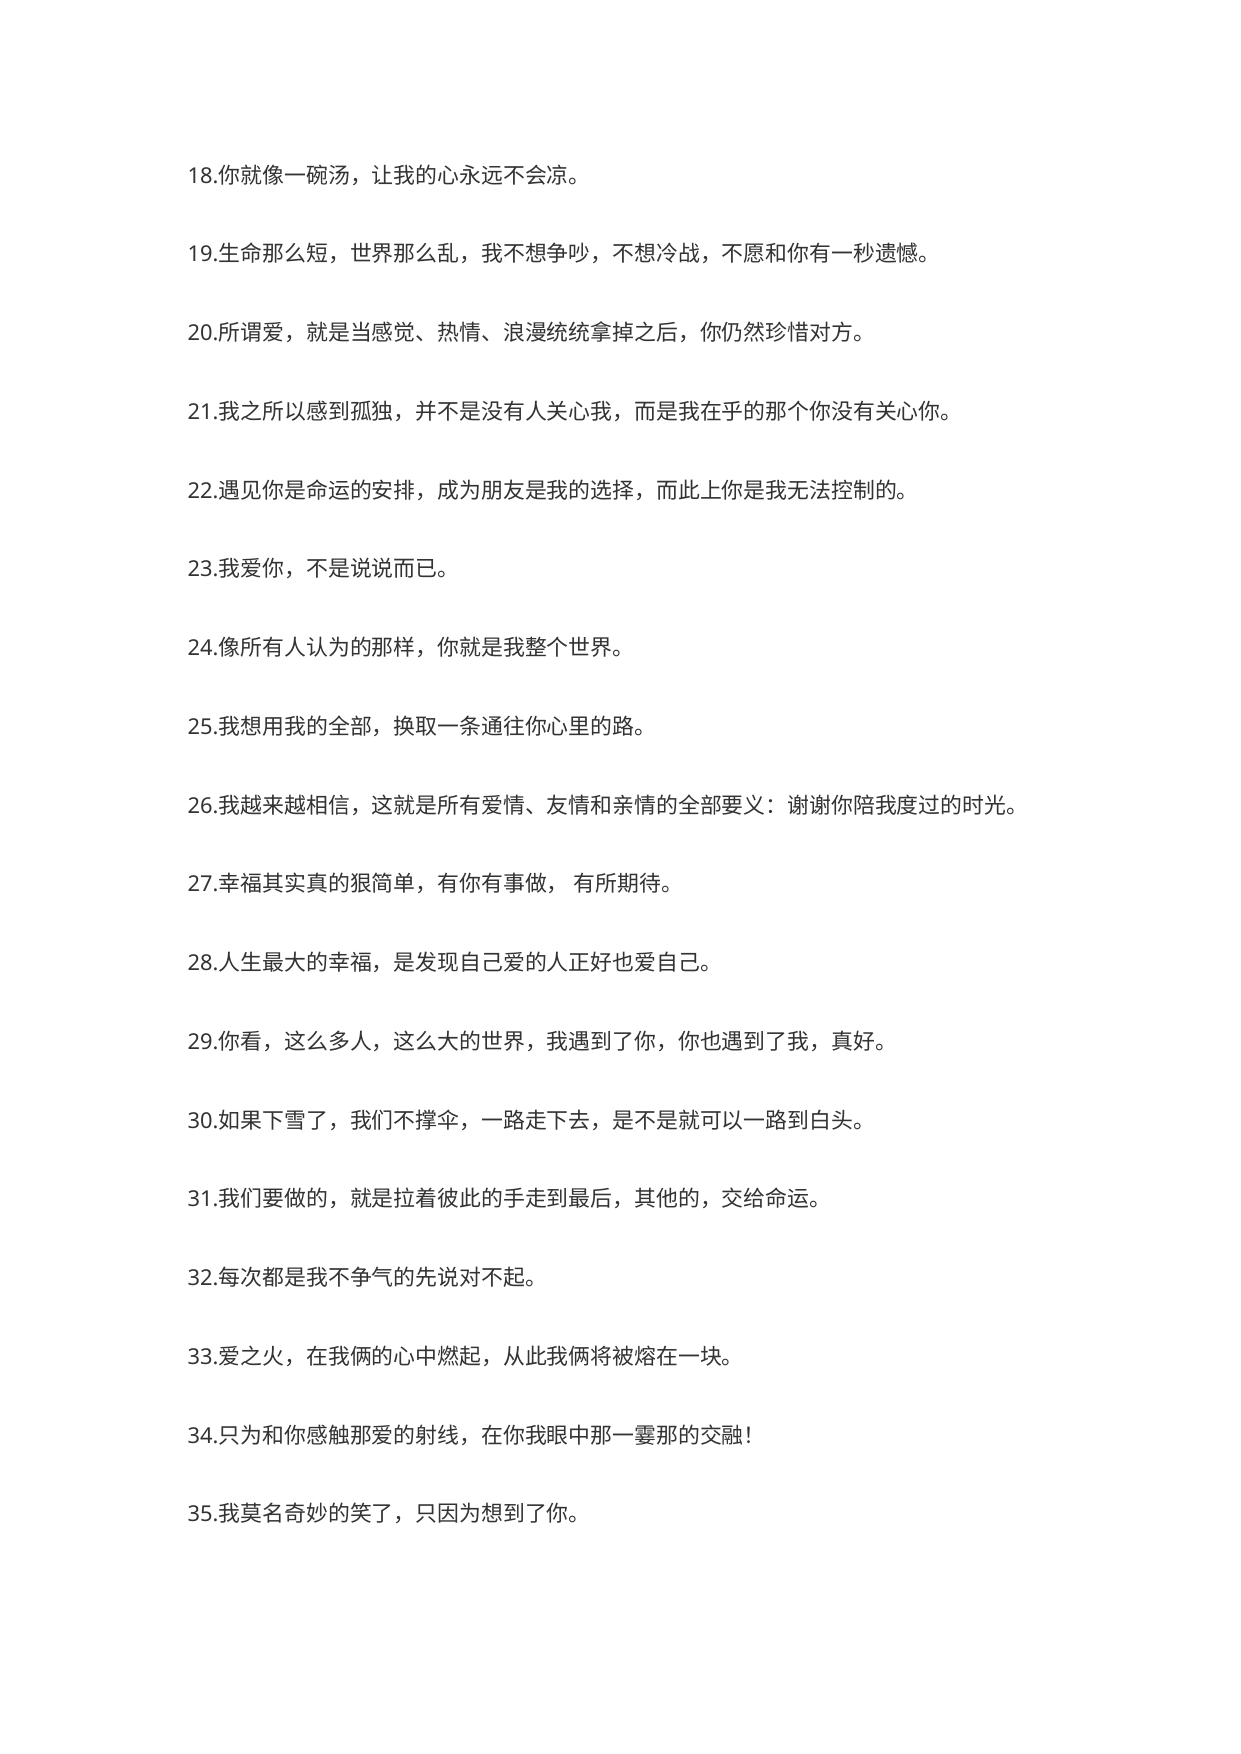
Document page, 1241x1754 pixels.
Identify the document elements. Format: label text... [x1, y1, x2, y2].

text 33.爱之火，在我俩的心中燃起，从此我俩将被熔在一块。 [187, 1331, 1053, 1371]
text 35.我莫名奇妙的笑了，只因为想到了你。 [187, 1489, 1053, 1528]
text 25.我想用我的全部，换取一条通往你心里的路。 [187, 701, 1053, 741]
text 19.生命那么短，世界那么乱，我不想争吵，不想冷战，不愿和你有一秒遗憾。 [187, 229, 1053, 268]
text 30.如果下雪了，我们不撑伞，一路走下去，是不是就可以一路到白头。 [187, 1095, 1053, 1134]
text 23.我爱你，不是说说而已。 [187, 544, 1053, 583]
text 18.你就像一碗汤，让我的心永远不会凉。 [187, 150, 1053, 189]
text 29.你看，这么多人，这么大的世界，我遇到了你，你也遇到了我，真好。 [187, 1016, 1053, 1056]
text 28.人生最大的幸福，是发现自己爱的人正好也爱自己。 [187, 937, 1053, 977]
text 24.像所有人认为的那样，你就是我整个世界。 [187, 622, 1053, 662]
text 22.遇见你是命运的安排，成为朋友是我的选择，而此上你是我无法控制的。 [187, 465, 1053, 504]
text 32.每次都是我不争气的先说对不起。 [187, 1252, 1053, 1292]
text 27.幸福其实真的狠简单，有你有事做， 有所期待。 [187, 859, 1053, 898]
text 20.所谓爱，就是当感觉、热情、浪漫统统拿掉之后，你仍然珍惜对方。 [187, 307, 1053, 347]
text 34.只为和你感触那爱的射线，在你我眼中那一霎那的交融！ [187, 1410, 1053, 1449]
text 31.我们要做的，就是拉着彼此的手走到最后，其他的，交给命运。 [187, 1174, 1053, 1213]
text 21.我之所以感到孤独，并不是没有人关心我，而是我在乎的那个你没有关心你。 [187, 386, 1053, 426]
text 26.我越来越相信，这就是所有爱情、友情和亲情的全部要义：谢谢你陪我度过的时光。 [187, 780, 1053, 819]
